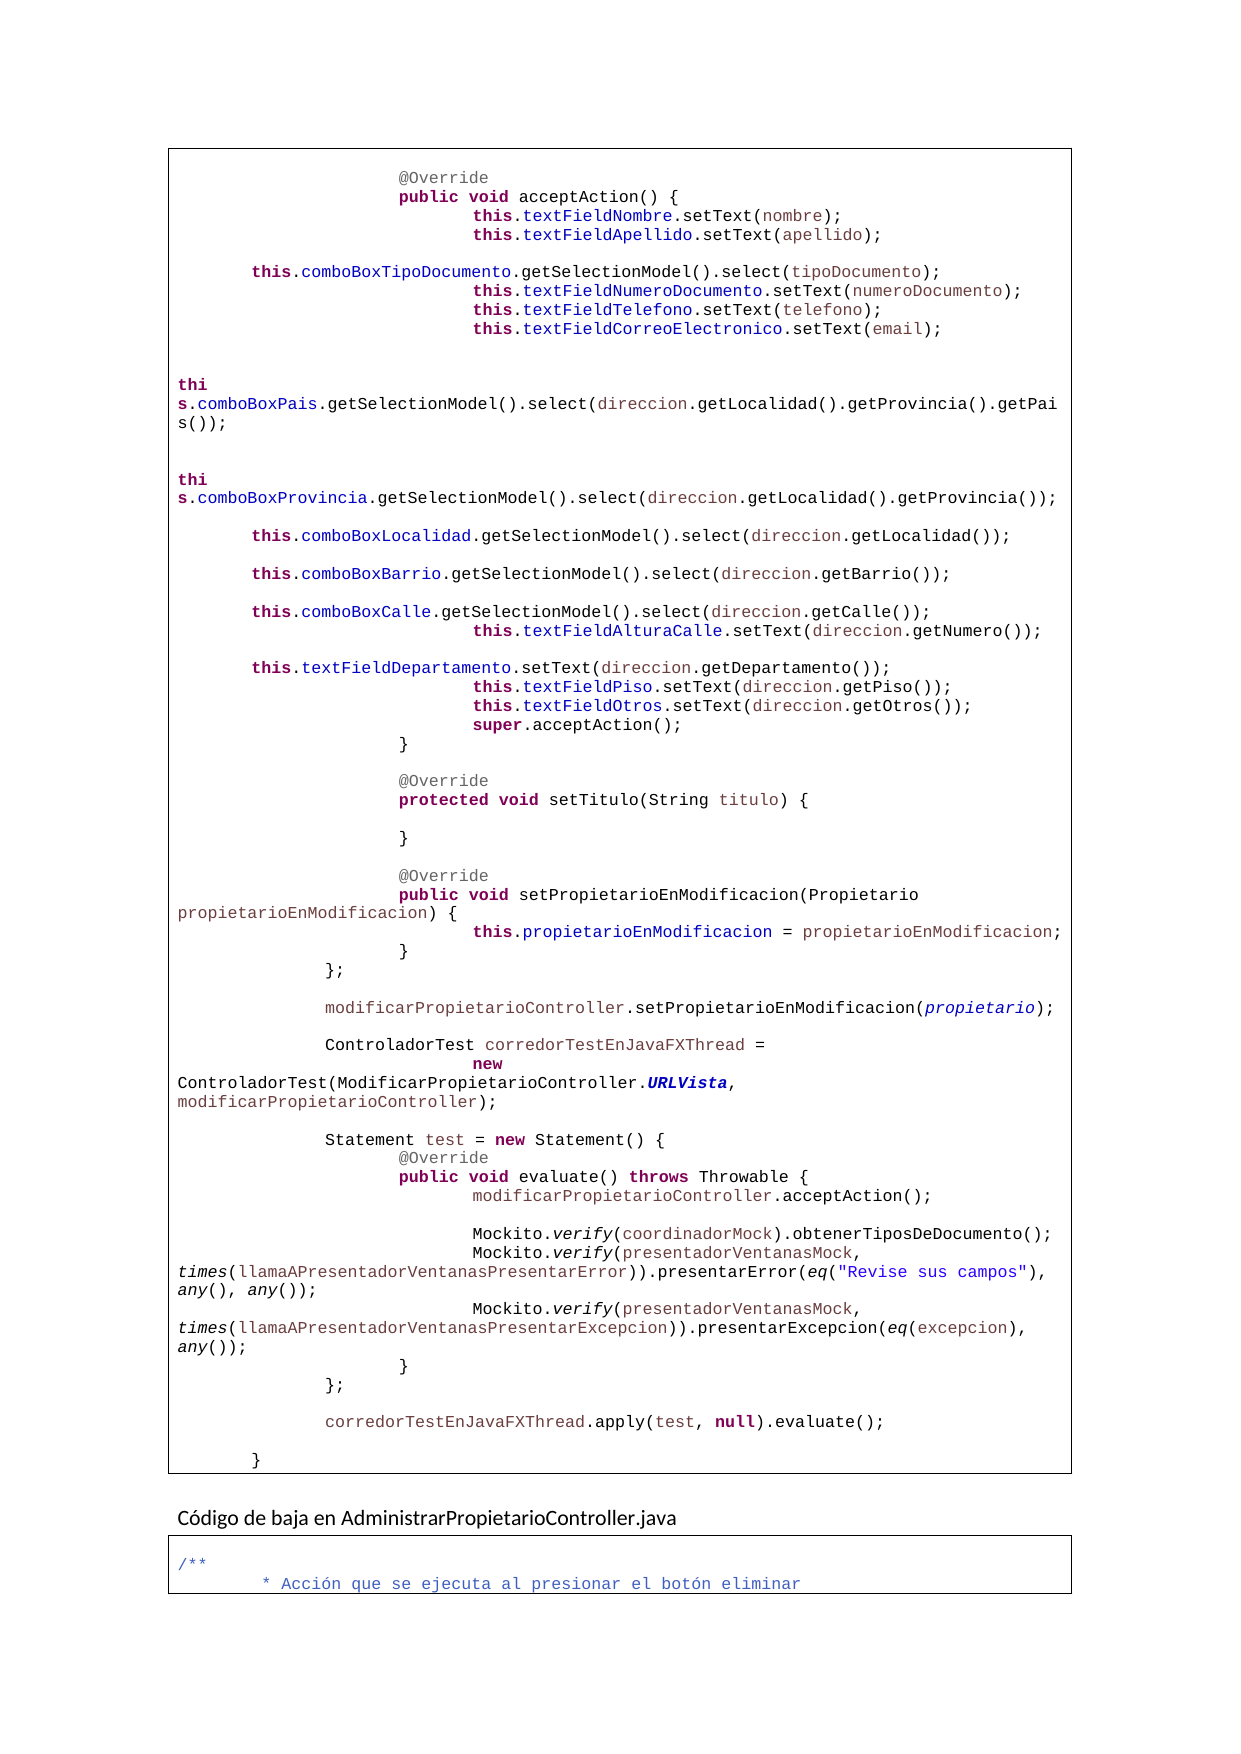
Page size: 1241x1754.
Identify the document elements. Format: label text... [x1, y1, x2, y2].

text this.comboBoxTipoDocumento.getSelectionModel().select(tipoDocumento); [177, 245, 1063, 283]
text @Override [177, 773, 1063, 792]
text ControladorTest corredorTestEnJavaFXThread = [177, 1037, 1063, 1056]
text this.textFieldCorreoElectronico.setText(email); [177, 320, 1063, 339]
text this.comboBoxBarrio.getSelectionModel().select(direccion.getBarrio()); [177, 547, 1063, 584]
text protected void setTitulo(String titulo) { [177, 792, 1063, 811]
text Mockito.verify(coordinadorMock).obtenerTiposDeDocumento(); [177, 1225, 1063, 1244]
text this.textFieldOtros.setText(direccion.getOtros()); [177, 697, 1063, 716]
text @Override [177, 169, 1063, 188]
text public void setPropietarioEnModificacion(Propietario propietarioEnModificacion) { [177, 886, 1063, 924]
text this.textFieldNombre.setText(nombre); [177, 207, 1063, 226]
text this.textFieldTelefono.setText(telefono); [177, 302, 1063, 320]
text this.comboBoxLocalidad.getSelectionModel().select(direccion.getLocalidad()); [177, 509, 1063, 547]
text super.acceptAction(); [177, 716, 1063, 735]
text this.comboBoxPais.getSelectionModel().select(direccion.getLocalidad().getProvincia().getPais()); [177, 339, 1063, 433]
text public void evaluate() throws Throwable { [177, 1169, 1063, 1188]
text this.textFieldAlturaCalle.setText(direccion.getNumero()); [177, 622, 1063, 641]
text }; [177, 1376, 1063, 1395]
text Mockito.verify(presentadorVentanasMock, times(llamaAPresentadorVentanasPresentarError)).presentarError(eq("Revise sus campos"), any(), any()); [177, 1244, 1063, 1301]
text } [177, 735, 1063, 754]
text } [177, 1357, 1063, 1376]
text this.propietarioEnModificacion = propietarioEnModificacion; [177, 924, 1063, 943]
text } [169, 1448, 1071, 1473]
text Código de baja en AdministrarPropietarioController.java [177, 1504, 1063, 1531]
text modificarPropietarioController.acceptAction(); [177, 1188, 1063, 1207]
text /** [177, 1557, 1063, 1576]
text corredorTestEnJavaFXThread.apply(test, null).evaluate(); [177, 1414, 1063, 1433]
text * Acción que se ejecuta al presionar el botón eliminar [177, 1576, 1063, 1593]
text Mockito.verify(presentadorVentanasMock, times(llamaAPresentadorVentanasPresentarExcepcion)).presentarExcepcion(eq(excepcion), any()); [177, 1301, 1063, 1357]
text this.textFieldApellido.setText(apellido); [177, 226, 1063, 245]
text @Override [177, 1150, 1063, 1169]
text this.textFieldNumeroDocumento.setText(numeroDocumento); [177, 283, 1063, 302]
text Statement test = new Statement() { [177, 1131, 1063, 1150]
text @Override [177, 867, 1063, 886]
text }; [177, 961, 1063, 980]
text this.comboBoxCalle.getSelectionModel().select(direccion.getCalle()); [177, 584, 1063, 622]
text this.textFieldDepartamento.setText(direccion.getDepartamento()); [177, 641, 1063, 679]
text } [177, 943, 1063, 961]
text this.textFieldPiso.setText(direccion.getPiso()); [177, 679, 1063, 697]
text new ControladorTest(ModificarPropietarioController.URLVista, modificarPropietarioController); [177, 1056, 1063, 1112]
text modificarPropietarioController.setPropietarioEnModificacion(propietario); [177, 999, 1063, 1018]
text } [177, 829, 1063, 848]
text this.comboBoxProvincia.getSelectionModel().select(direccion.getLocalidad().getProvincia()); [177, 433, 1063, 509]
text public void acceptAction() { [177, 188, 1063, 207]
